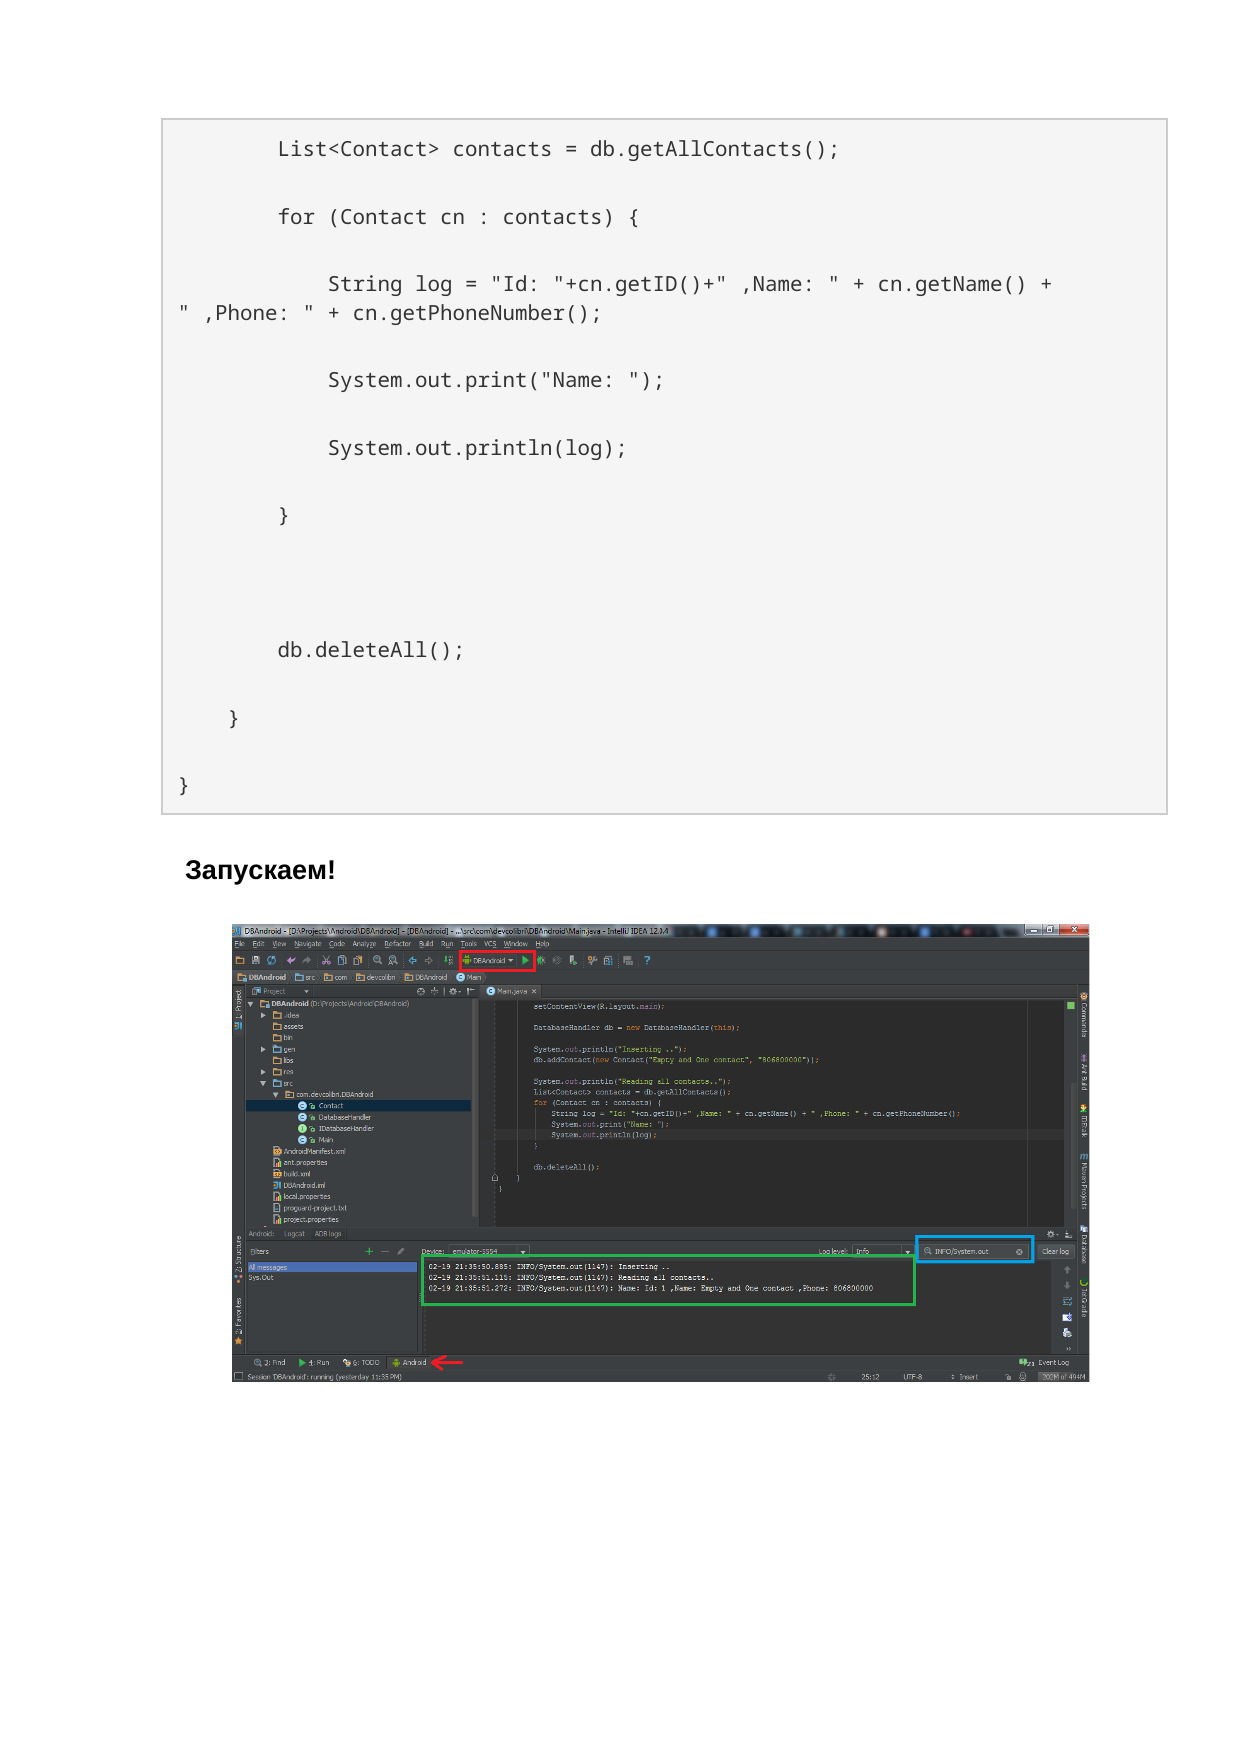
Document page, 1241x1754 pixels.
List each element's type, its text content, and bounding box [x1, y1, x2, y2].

text String log = "Id: "+cn.getID()+" ,Name: " + cn.getName() + " ,Phone: " + cn.getPhoneNumber(); [163, 253, 1166, 326]
picture [232, 924, 1090, 1382]
text } [163, 484, 1166, 529]
text System.out.print("Name: "); [163, 349, 1166, 394]
text for (Contact cn : contacts) { [163, 186, 1166, 230]
text } [163, 687, 1166, 731]
text List<Contact> contacts = db.getAllContacts(); [163, 120, 1166, 163]
text } [163, 754, 1166, 813]
text Запускаем! [177, 854, 1152, 885]
text System.out.println(log); [163, 417, 1166, 461]
text db.deleteAll(); [163, 619, 1166, 664]
